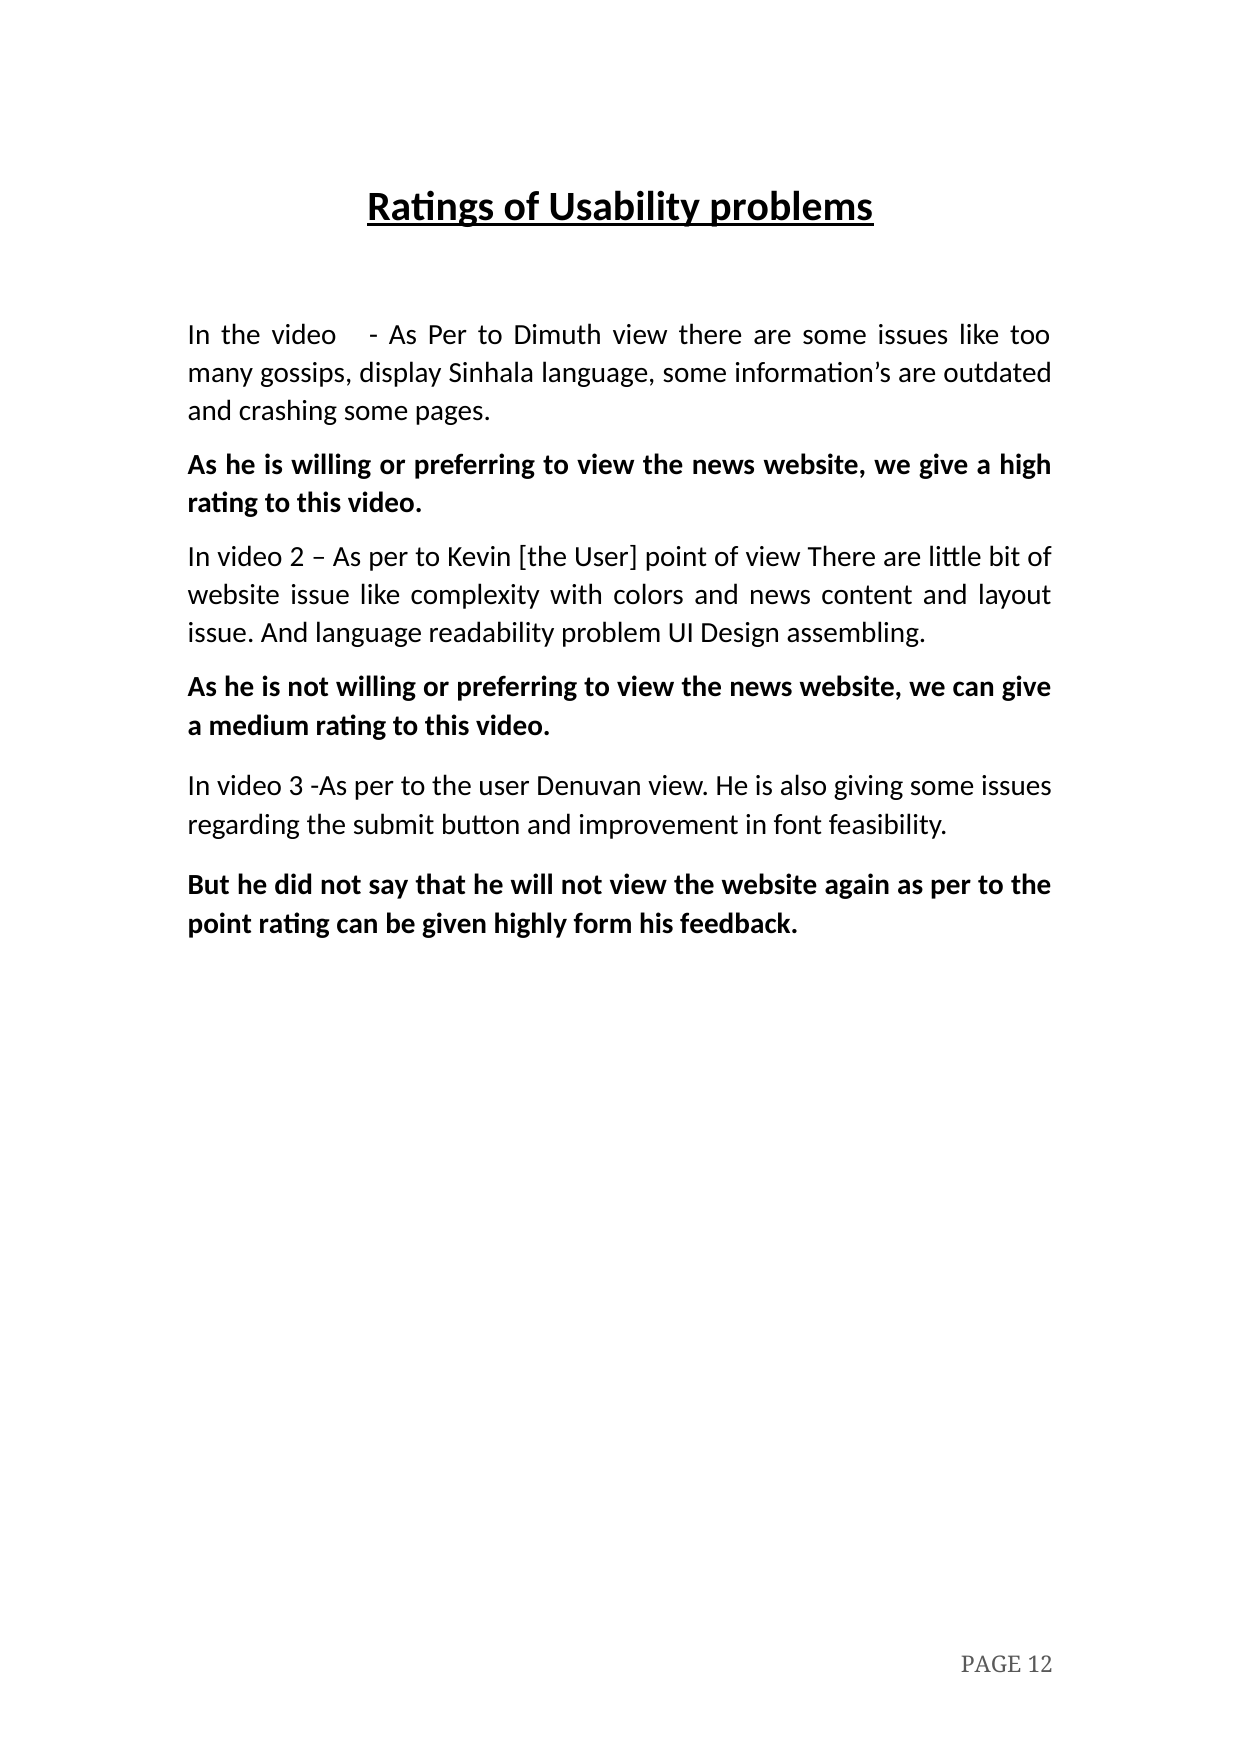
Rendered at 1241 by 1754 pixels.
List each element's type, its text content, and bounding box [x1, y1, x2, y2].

text In video 2 – As per to Kevin [the User] point of view There are little bit of website issue like complexity with colors and news content and layout issue. And language readability problem UI Design assembling. [187, 538, 1053, 649]
text Ratings of Usability problems [187, 180, 1053, 231]
text In video 3 -As per to the user Denuvan view. He is also giving some issues regarding the submit button and improvement in font feasibility. [187, 767, 1053, 842]
text As he is willing or preferring to view the news website, we give a high rating to this video. [187, 446, 1053, 519]
text As he is not willing or preferring to view the news website, we can give a medium rating to this video. [187, 668, 1053, 743]
text But he did not say that he will not view the website again as per to the point rating can be given highly form his feedback. [187, 866, 1053, 941]
text In the video - As Per to Dimuth view there are some issues like too many gossips, display Sinhala language, some information’s are outdated and crashing some pages. [187, 316, 1053, 427]
